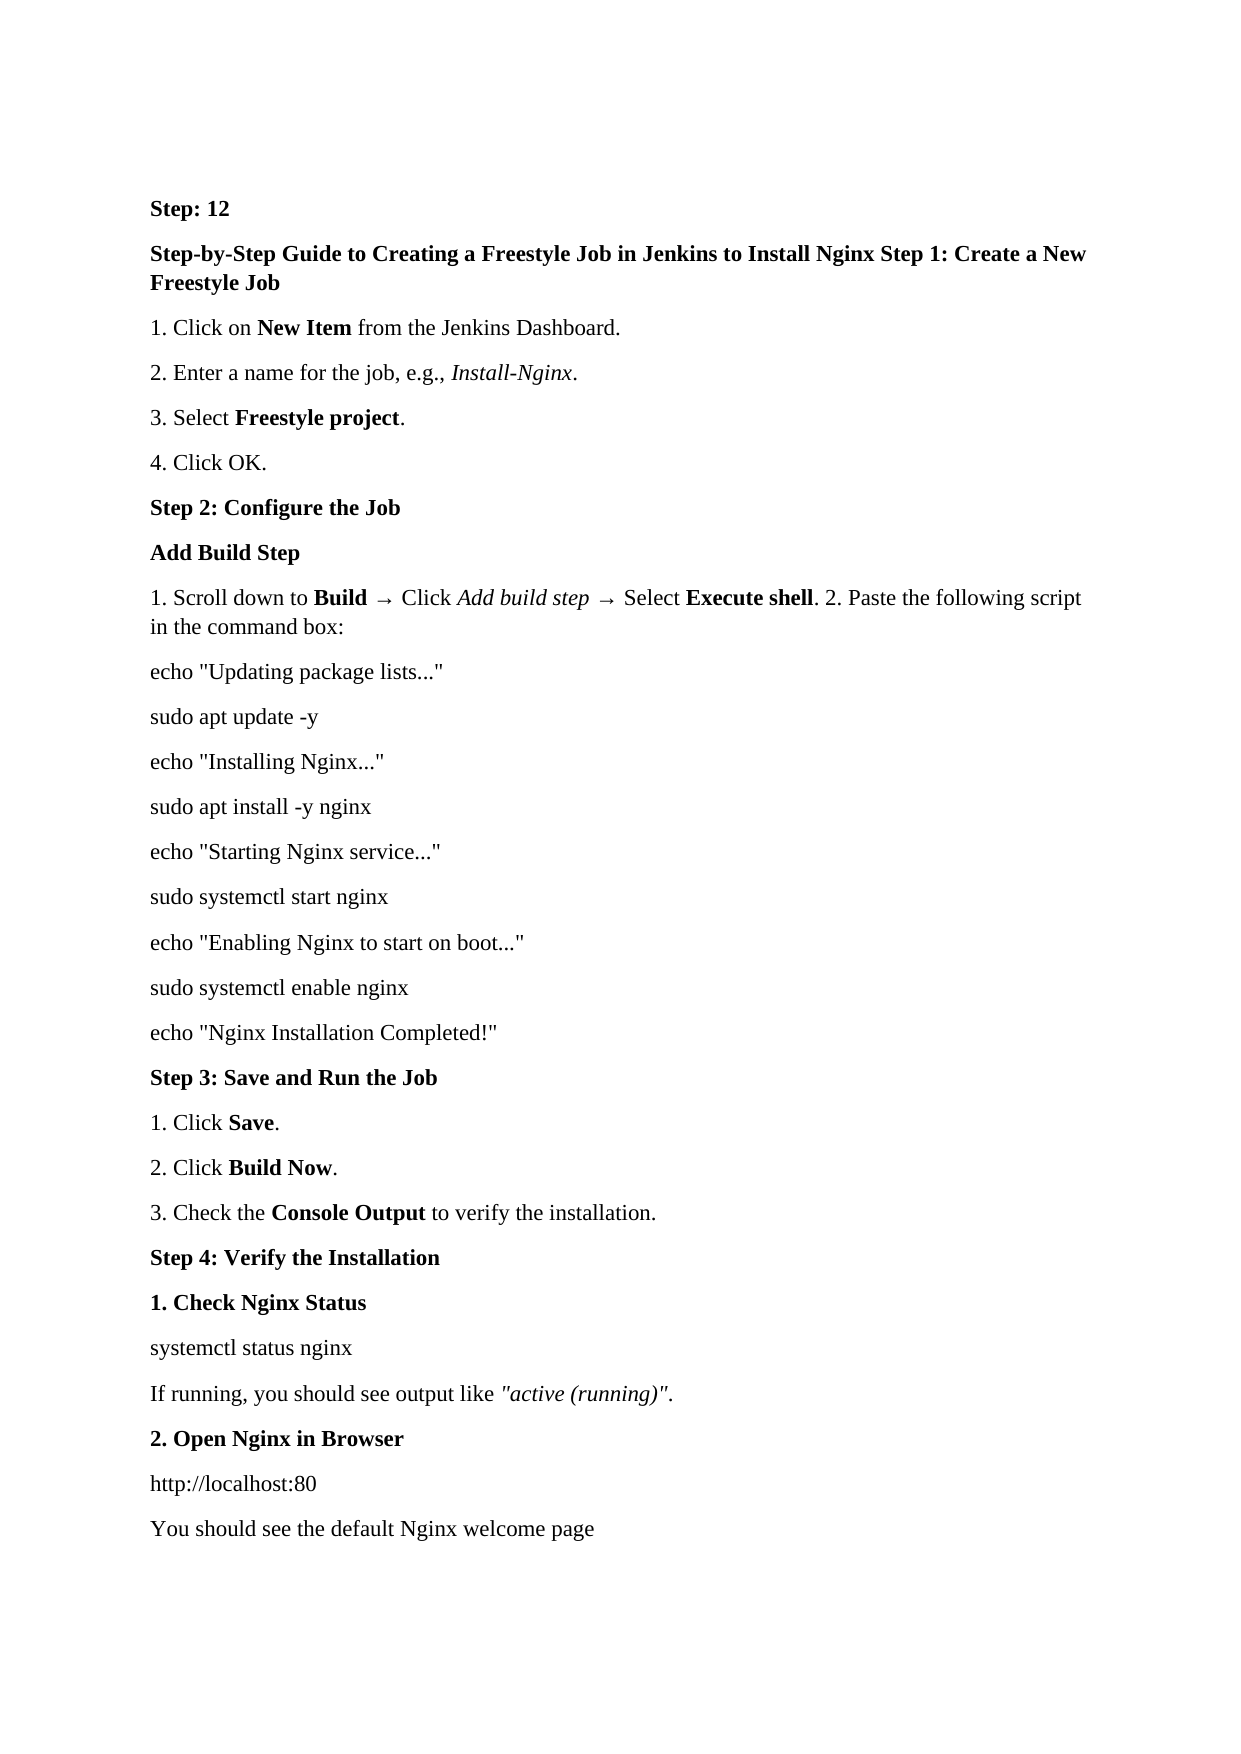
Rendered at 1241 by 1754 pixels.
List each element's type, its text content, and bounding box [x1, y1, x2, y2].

text Add Build Step [150, 539, 1090, 566]
text 1. Scroll down to Build → Click Add build step → Select Execute shell. 2. Paste the following script in the command box: [150, 584, 1090, 639]
text Step-by-Step Guide to Creating a Freestyle Job in Jenkins to Install Nginx Step 1: Create a New Freestyle Job [150, 240, 1090, 295]
text 1. Click Save. [150, 1109, 1090, 1135]
text sudo systemctl enable nginx [150, 974, 1090, 1000]
text echo "Nginx Installation Completed!" [150, 1019, 1090, 1045]
text You should see the default Nginx welcome page [150, 1515, 1090, 1541]
text 4. Click OK. [150, 449, 1090, 475]
text echo "Updating package lists..." [150, 658, 1090, 684]
text echo "Installing Nginx..." [150, 748, 1090, 774]
text 3. Check the Console Output to verify the installation. [150, 1199, 1090, 1226]
text 3. Select Freestyle project. [150, 404, 1090, 430]
text Step 4: Verify the Installation [150, 1244, 1090, 1271]
text sudo apt update -y [150, 703, 1090, 729]
text systemctl status nginx [150, 1334, 1090, 1361]
text 2. Enter a name for the job, e.g., Install-Nginx. [150, 359, 1090, 385]
text 2. Open Nginx in Browser [150, 1425, 1090, 1451]
text If running, you should see output like "active (running)". [150, 1379, 1090, 1406]
text http://localhost:80 [150, 1470, 1090, 1496]
text 2. Click Build Now. [150, 1154, 1090, 1180]
text 1. Check Nginx Status [150, 1289, 1090, 1316]
text Step: 12 [150, 195, 1090, 221]
text echo "Enabling Nginx to start on boot..." [150, 928, 1090, 955]
text 1. Click on New Item from the Jenkins Dashboard. [150, 314, 1090, 340]
text Step 2: Configure the Job [150, 494, 1090, 521]
text echo "Starting Nginx service..." [150, 838, 1090, 865]
text Step 3: Save and Run the Job [150, 1064, 1090, 1090]
text sudo apt install -y nginx [150, 793, 1090, 819]
text sudo systemctl start nginx [150, 883, 1090, 910]
